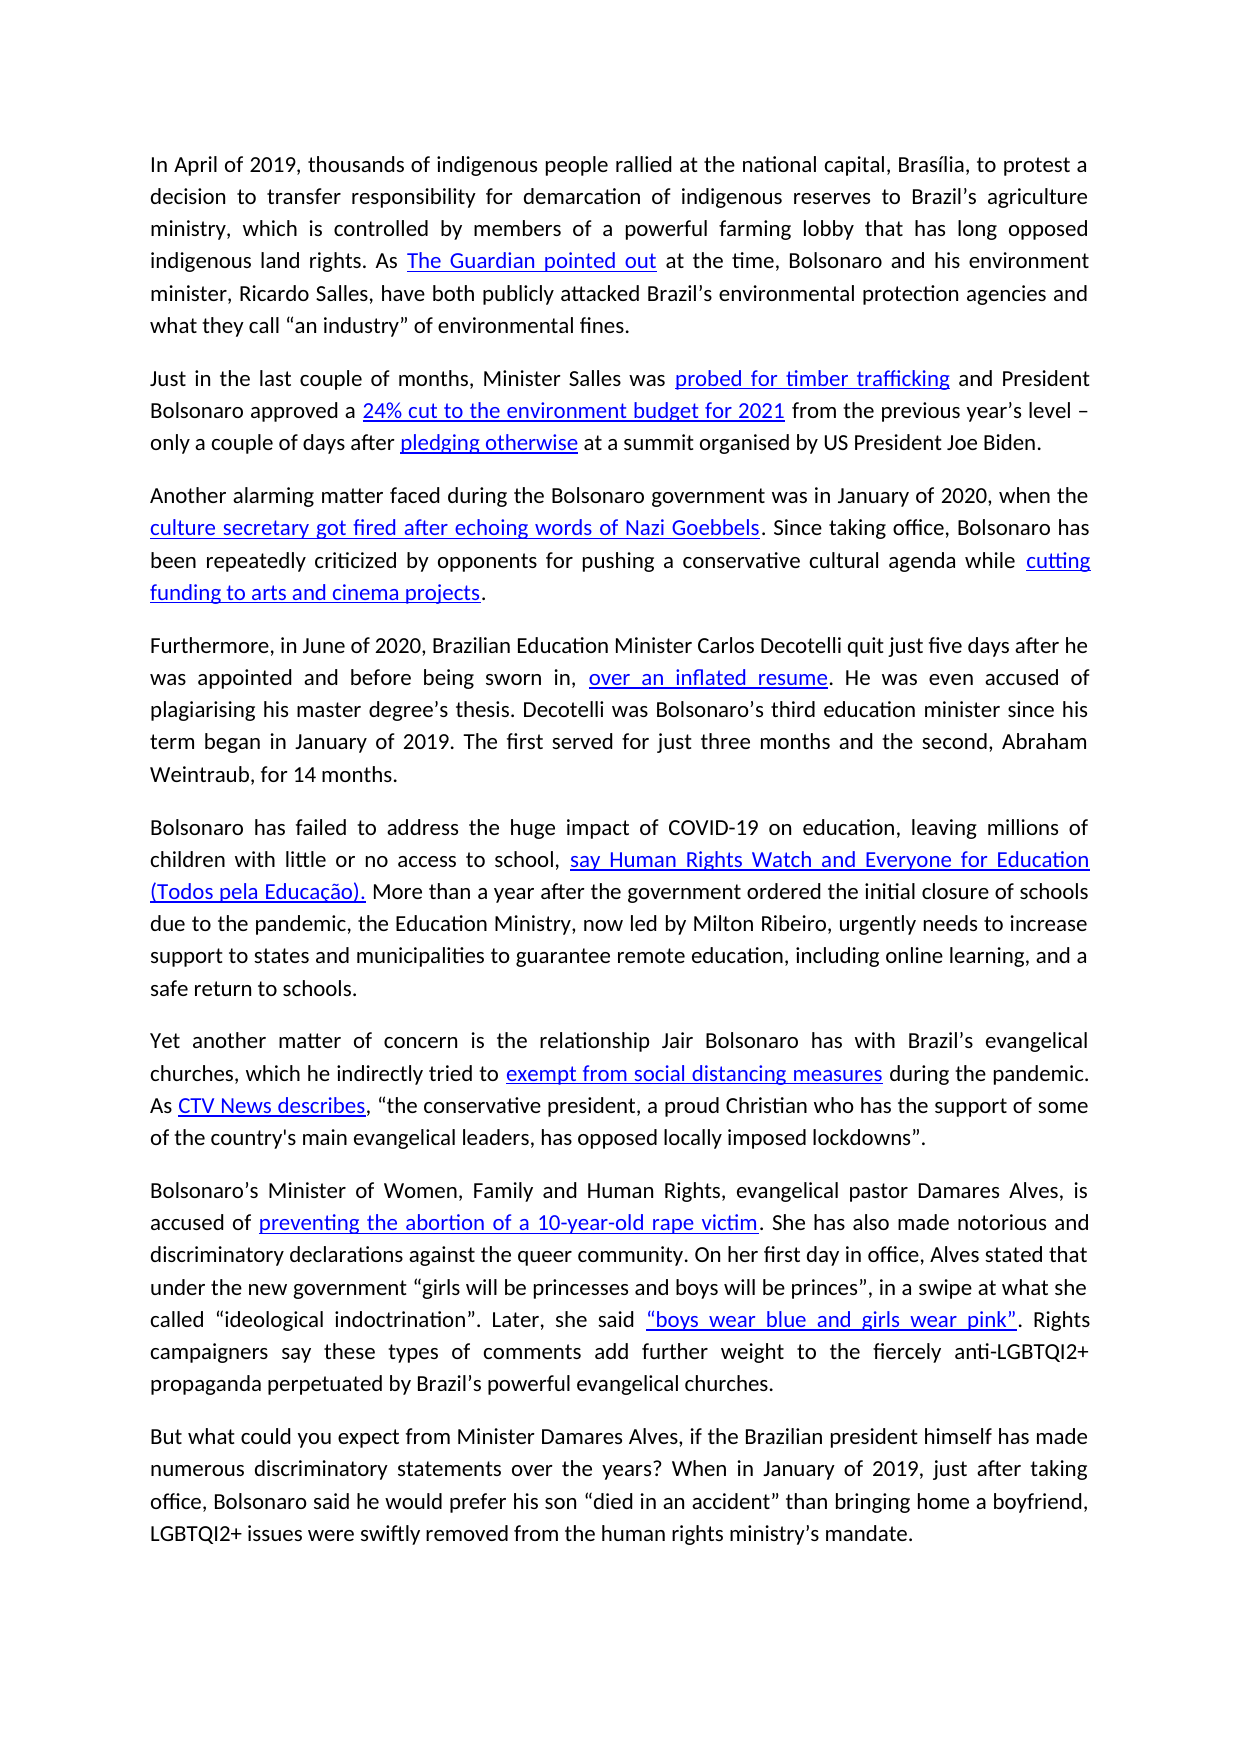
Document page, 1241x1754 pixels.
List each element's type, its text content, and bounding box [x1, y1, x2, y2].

text Bolsonaro’s Minister of Women, Family and Human Rights, evangelical pastor Damares Alves, is accused of preventing the abortion of a 10-year-old rape victim. She has also made notorious and discriminatory declarations against the queer community. On her first day in office, Alves stated that under the new government “girls will be princesses and boys will be princes”, in a swipe at what she called “ideological indoctrination”. Later, she said “boys wear blue and girls wear pink”. Rights campaigners say these types of comments add further weight to the fiercely anti-LGBTQI2+ propaganda perpetuated by Brazil’s powerful evangelical churches. [150, 1176, 1090, 1397]
text Bolsonaro has failed to address the huge impact of COVID-19 on education, leaving millions of children with little or no access to school, say Human Rights Watch and Everyone for Education (Todos pela Educação). More than a year after the government ordered the initial closure of schools due to the pandemic, the Education Ministry, now led by Milton Ribeiro, urgently needs to increase support to states and municipalities to guarantee remote education, including online learning, and a safe return to schools. [150, 813, 1090, 1002]
text Yet another matter of concern is the relationship Jair Bolsonaro has with Brazil’s evangelical churches, which he indirectly tried to exempt from social distancing measures during the pandemic. As CTV News describes, “the conservative president, a proud Christian who has the support of some of the country's main evangelical leaders, has opposed locally imposed lockdowns”. [150, 1027, 1090, 1151]
text But what could you expect from Minister Damares Alves, if the Brazilian president himself has made numerous discriminatory statements over the years? When in January of 2019, just after taking office, Bolsonaro said he would prefer his son “died in an accident” than bringing home a boyfriend, LGBTQI2+ issues were swiftly removed from the human rights ministry’s mandate. [150, 1422, 1090, 1547]
text Just in the last couple of months, Minister Salles was probed for timber trafficking and President Bolsonaro approved a 24% cut to the environment budget for 2021 from the previous year’s level – only a couple of days after pledging otherwise at a summit organised by US President Joe Biden. [150, 364, 1090, 456]
text Another alarming matter faced during the Bolsonaro government was in January of 2020, when the culture secretary got fired after echoing words of Nazi Goebbels. Since taking office, Bolsonaro has been repeatedly criticized by opponents for pushing a conservative cultural agenda while cutting funding to arts and cinema projects. [150, 481, 1090, 606]
text Furthermore, in June of 2020, Brazilian Education Minister Carlos Decotelli quit just five days after he was appointed and before being sworn in, over an inflated resume. He was even accused of plagiarising his master degree’s thesis. Decotelli was Bolsonaro’s third education minister since his term began in January of 2019. The first served for just three months and the second, Abraham Weintraub, for 14 months. [150, 631, 1090, 788]
text In April of 2019, thousands of indigenous people rallied at the national capital, Brasília, to protest a decision to transfer responsibility for demarcation of indigenous reserves to Brazil’s agriculture ministry, which is controlled by members of a powerful farming lobby that has long opposed indigenous land rights. As The Guardian pointed out at the time, Bolsonaro and his environment minister, Ricardo Salles, have both publicly attacked Brazil’s environmental protection agencies and what they call “an industry” of environmental fines. [150, 150, 1090, 339]
